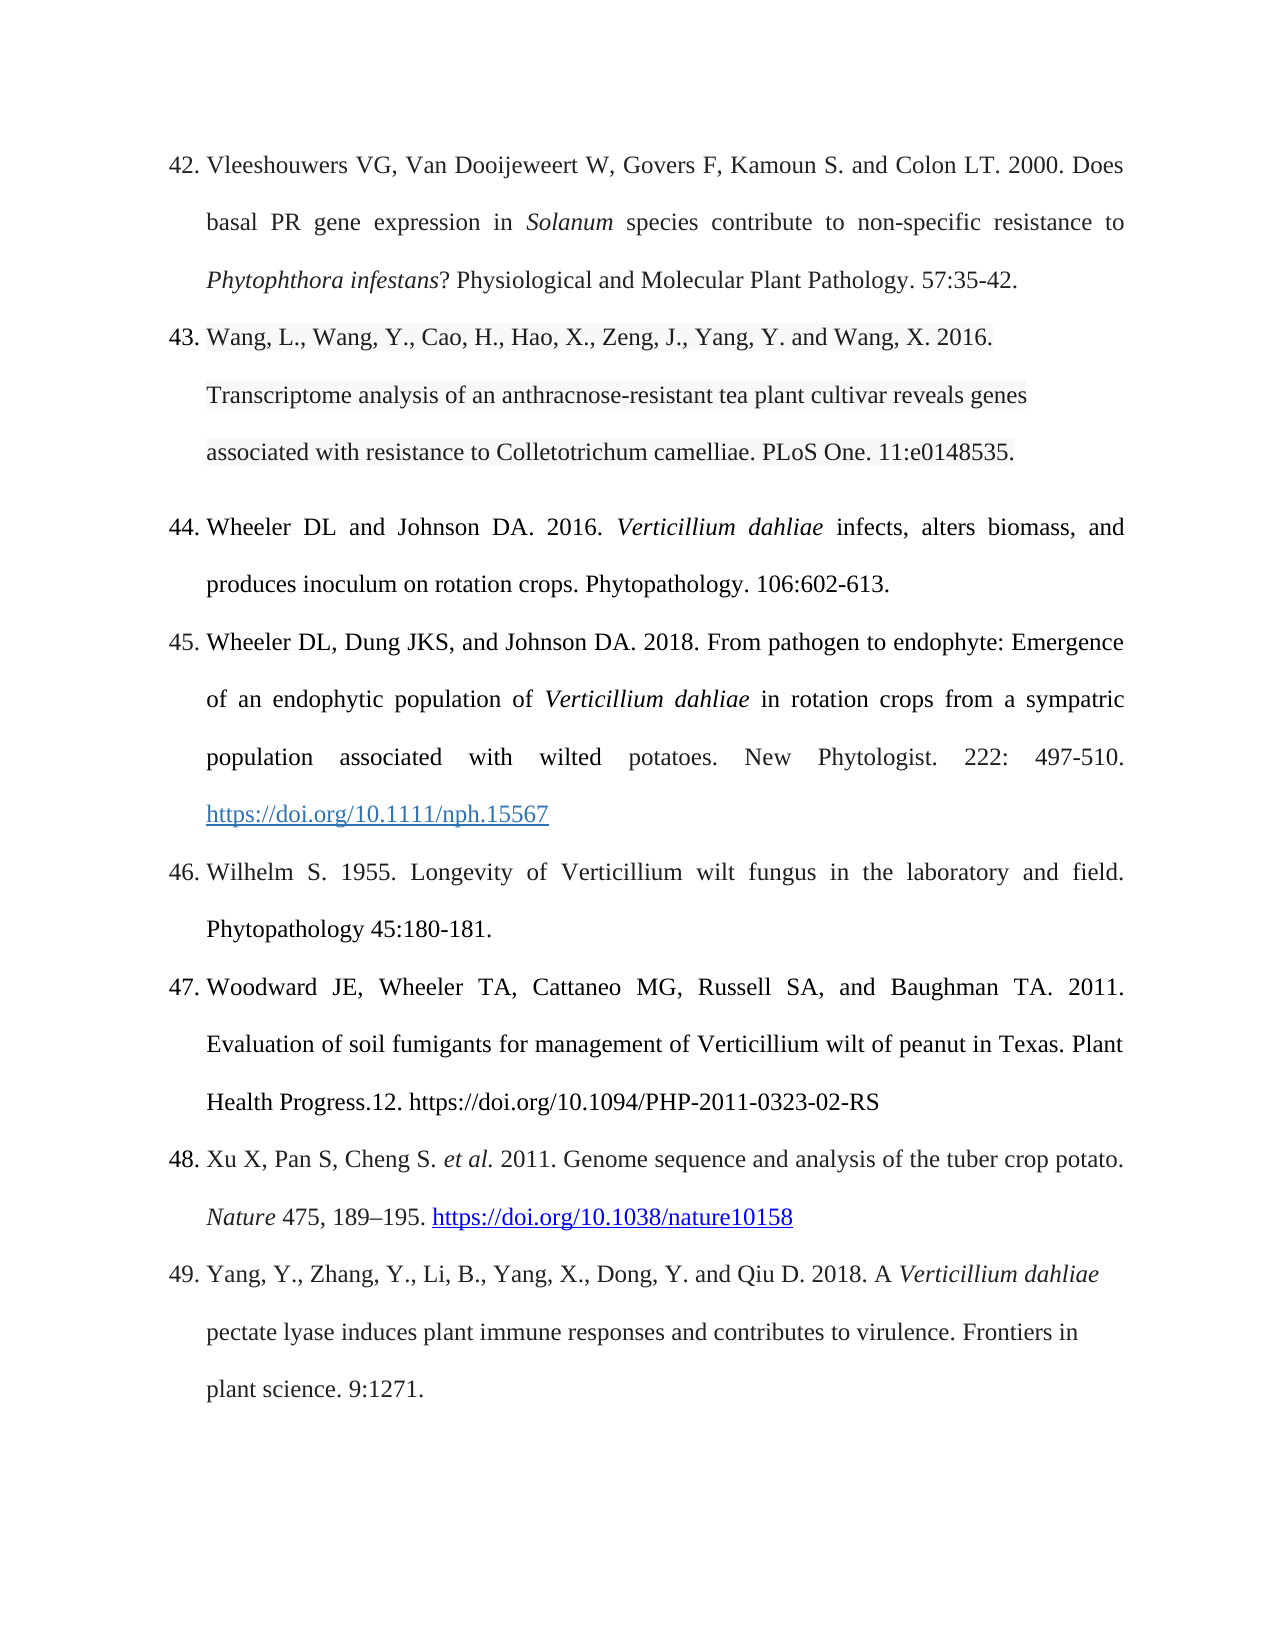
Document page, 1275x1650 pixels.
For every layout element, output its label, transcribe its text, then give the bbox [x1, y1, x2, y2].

list Woodward JE, Wheeler TA, Cattaneo MG, Russell SA, and Baughman TA. 2011. Evaluation of soil fumigants for management of Verticillium wilt of peanut in Texas. Plant Health Progress.12. https://doi.org/10.1094/PHP-2011-0323-02-RS [169, 972, 1125, 1115]
list Xu X, Pan S, Cheng S. et al. 2011. Genome sequence and analysis of the tuber crop potato. Nature 475, 189–195. https://doi.org/10.1038/nature10158 [169, 1144, 1125, 1230]
list Wheeler DL and Johnson DA. 2016. Verticillium dahliae infects, alters biomass, and produces inoculum on rotation crops. Phytopathology. 106:602-613. [169, 512, 1125, 598]
list Wilhelm S. 1955. Longevity of Verticillium wilt fungus in the laboratory and field. Phytopathology 45:180-181. [169, 857, 1125, 943]
list Wang, L., Wang, Y., Cao, H., Hao, X., Zeng, J., Yang, Y. and Wang, X. 2016. Transcriptome analysis of an anthracnose-resistant tea plant cultivar reveals genes associated with resistance to Colletotrichum camelliae. PLoS One. 11:e0148535. [169, 322, 1125, 466]
list Wheeler DL, Dung JKS, and Johnson DA. 2018. From pathogen to endophyte: Emergence of an endophytic population of Verticillium dahliae in rotation crops from a sympatric population associated with wilted potatoes. New Phytologist. 222: 497-510. https://doi.org/10.1111/nph.15567 [169, 627, 1125, 828]
list Vleeshouwers VG, Van Dooijeweert W, Govers F, Kamoun S. and Colon LT. 2000. Does basal PR gene expression in Solanum species contribute to non-specific resistance to Phytophthora infestans? Physiological and Molecular Plant Pathology. 57:35-42. [169, 150, 1125, 294]
